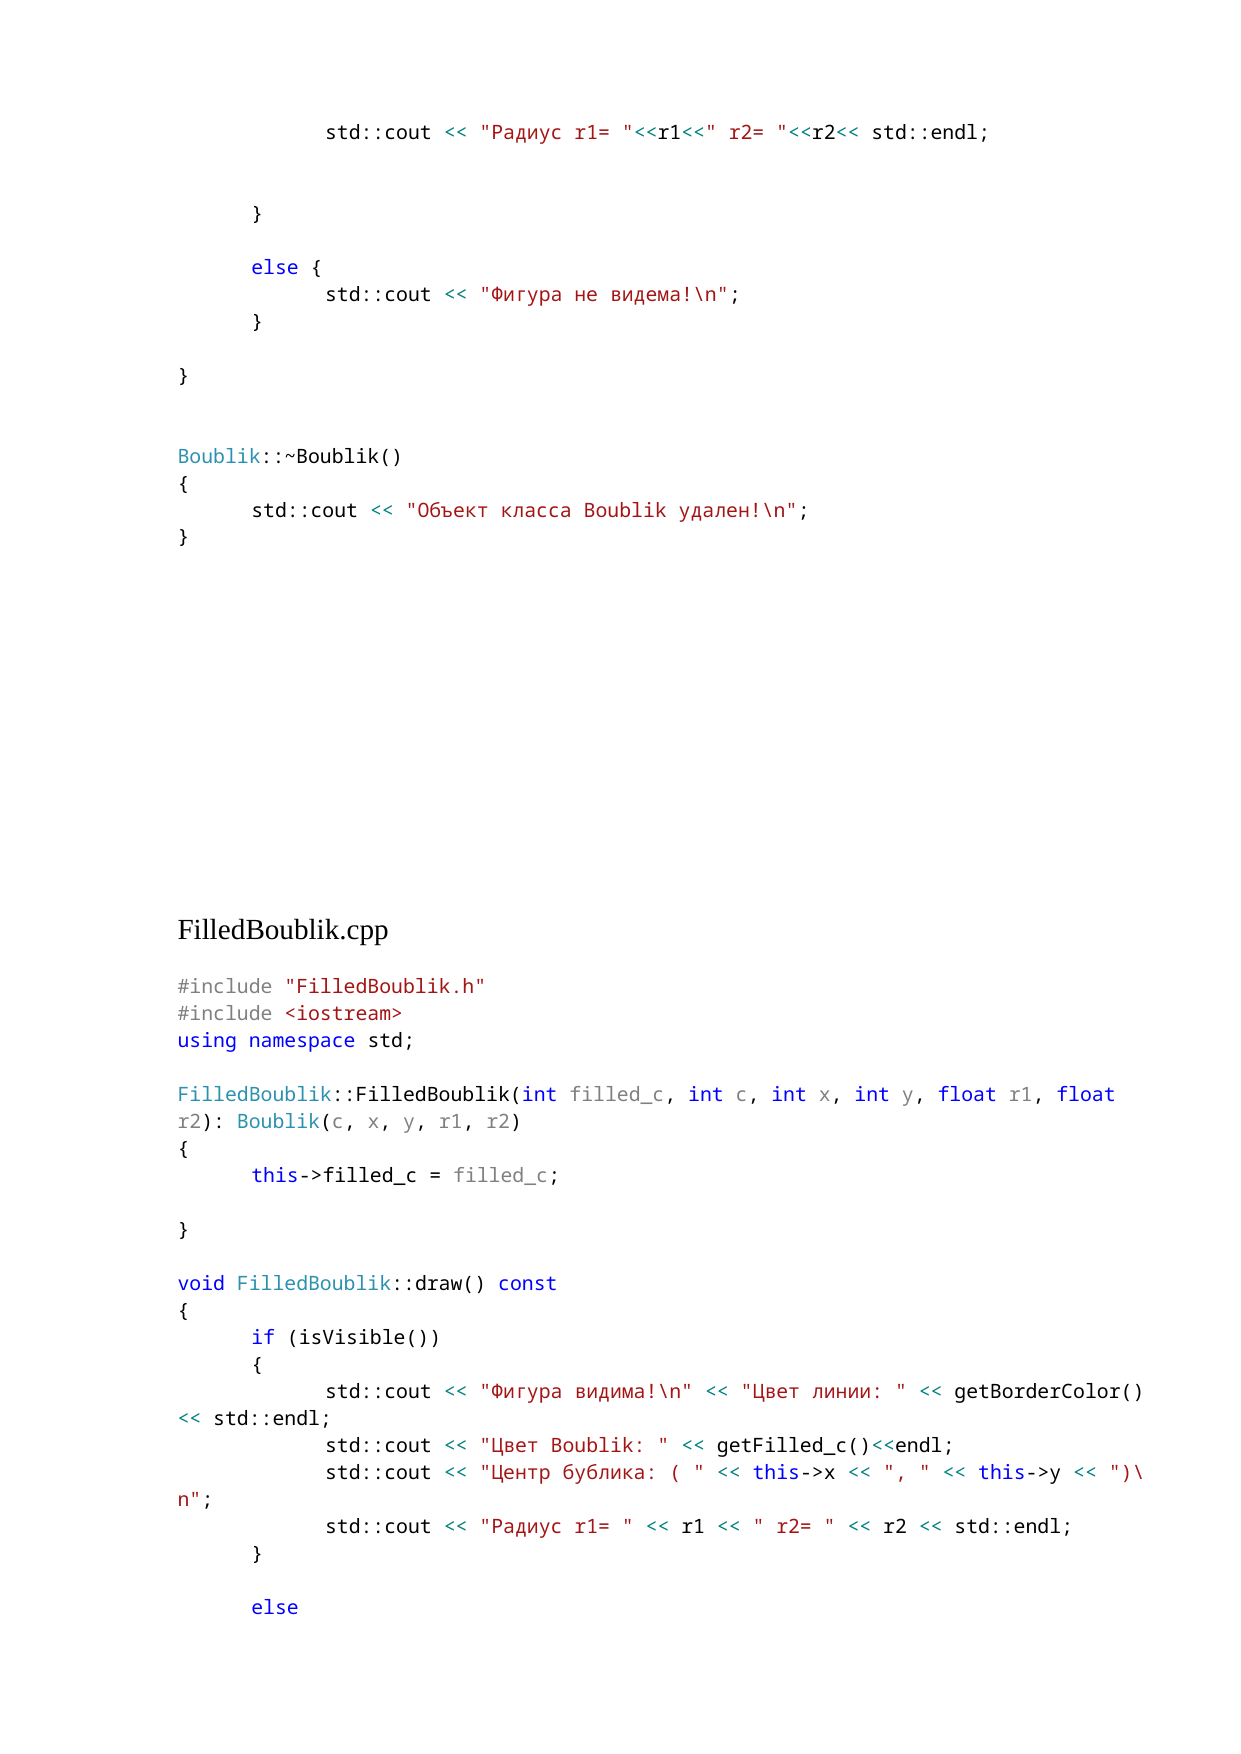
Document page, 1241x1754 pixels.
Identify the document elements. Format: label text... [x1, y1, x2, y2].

text } [177, 361, 1152, 388]
text if (isVisible()) [177, 1323, 1152, 1350]
text } [177, 307, 1152, 334]
text } [177, 1539, 1152, 1566]
text } [177, 199, 1152, 226]
text else { [177, 253, 1152, 280]
text } [177, 523, 1152, 550]
text #include <iostream> [177, 1000, 1152, 1027]
text using namespace std; [177, 1027, 1152, 1054]
text { [177, 1134, 1152, 1162]
text { [177, 1350, 1152, 1377]
text FilledBoublik.cpp [177, 912, 1152, 946]
text { [177, 1296, 1152, 1323]
text std::cout << "Фигура видима!\n" << "Цвет линии: " << getBorderColor() << std::endl; [177, 1377, 1152, 1431]
text std::cout << "Фигура не видема!\n"; [177, 280, 1152, 307]
text FilledBoublik::FilledBoublik(int filled_c, int c, int x, int y, float r1, float r2): Boublik(c, x, y, r1, r2) [177, 1081, 1152, 1134]
text this->filled_c = filled_c; [177, 1162, 1152, 1188]
text std::cout << "Радиус r1= "<<r1<<" r2= "<<r2<< std::endl; [177, 118, 1152, 145]
text Boublik::~Boublik() [177, 442, 1152, 469]
text std::cout << "Радиус r1= " << r1 << " r2= " << r2 << std::endl; [177, 1512, 1152, 1539]
text std::cout << "Цвет Boublik: " << getFilled_c()<<endl; [177, 1431, 1152, 1458]
text } [177, 1216, 1152, 1242]
text std::cout << "Объект класса Boublik удален!\n"; [177, 496, 1152, 523]
text void FilledBoublik::draw() const [177, 1269, 1152, 1296]
text #include "FilledBoublik.h" [177, 973, 1152, 1000]
text { [177, 469, 1152, 496]
text std::cout << "Центр бублика: ( " << this->x << ", " << this->y << ")\n"; [177, 1458, 1152, 1512]
text else [177, 1593, 1152, 1620]
